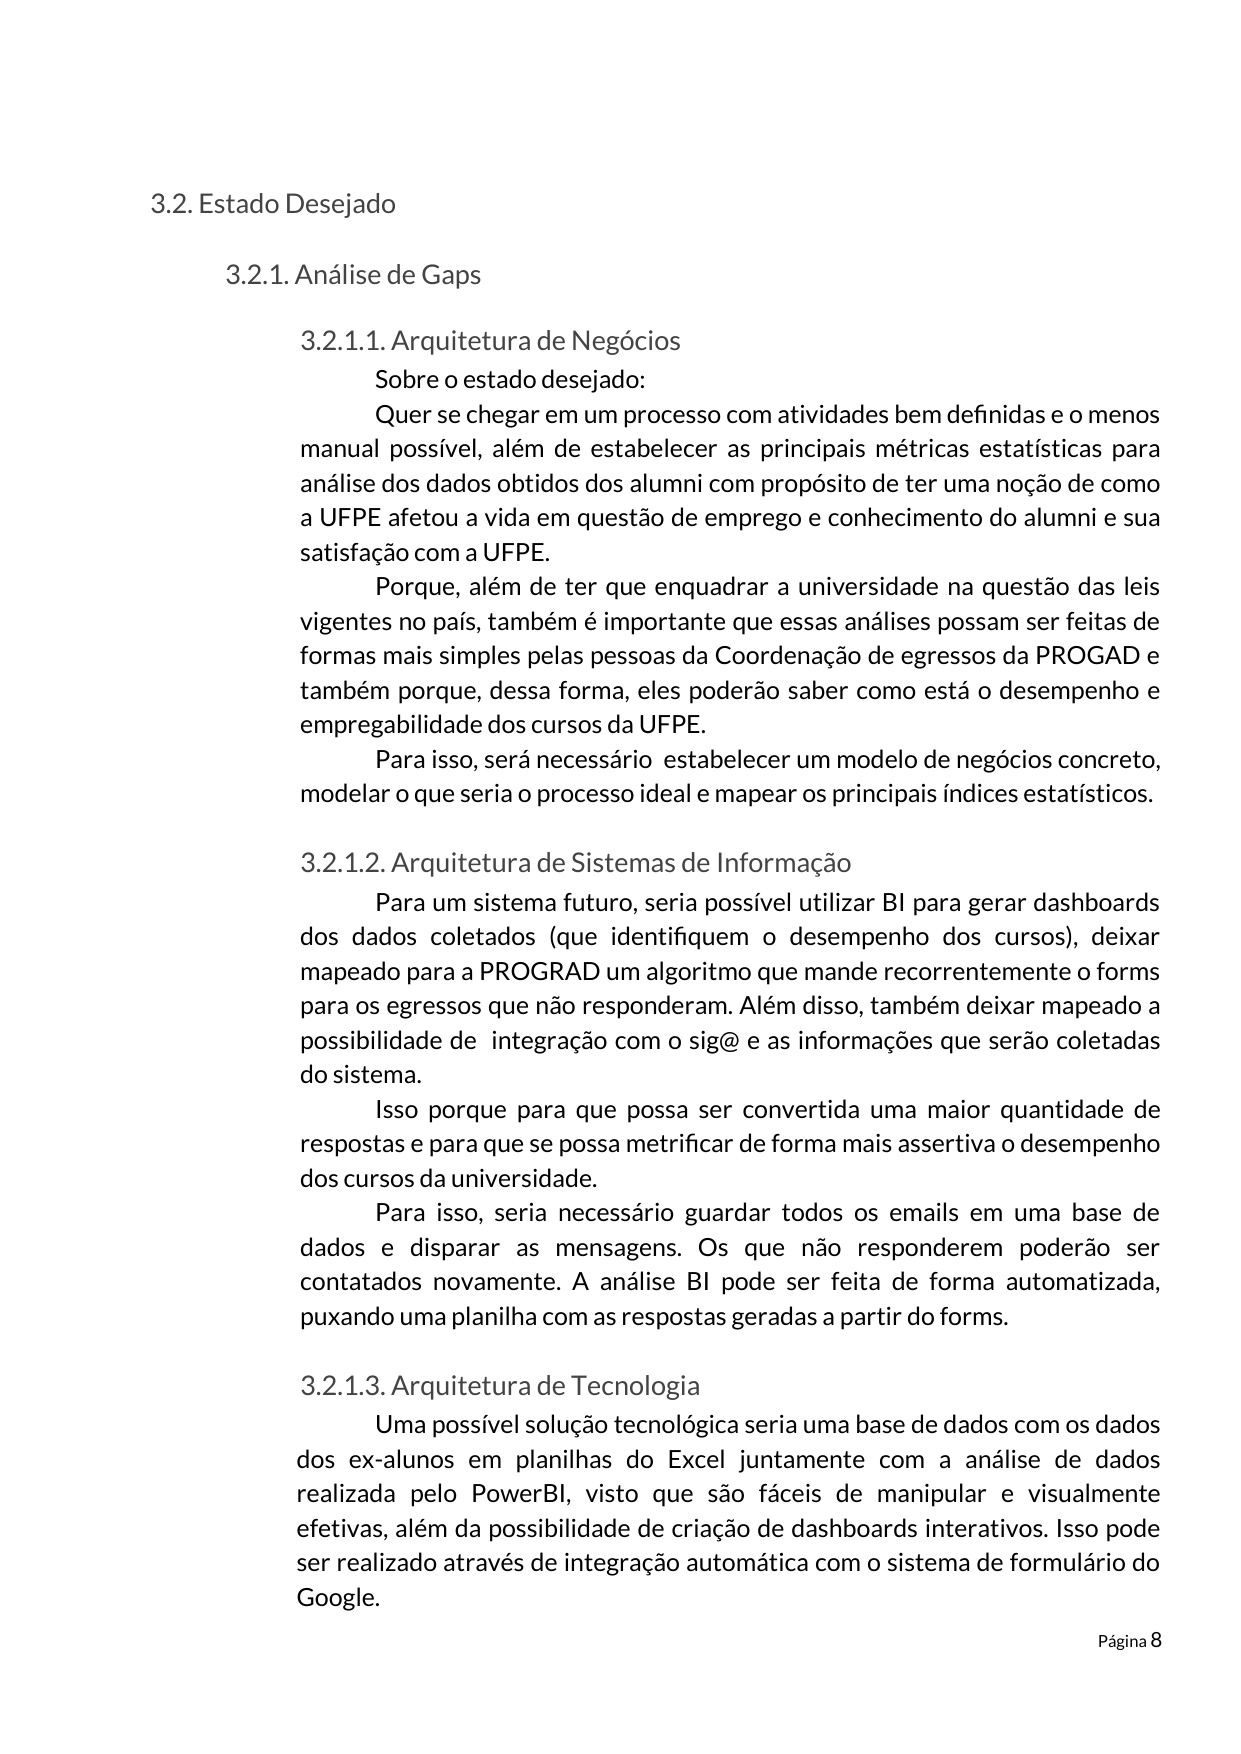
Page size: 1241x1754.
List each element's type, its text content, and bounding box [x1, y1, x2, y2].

subtitle 3.2.1.3. Arquitetura de Tecnologia [225, 1368, 1162, 1401]
text Sobre o estado desejado: [75, 364, 1162, 394]
text Porque, além de ter que enquadrar a universidade na questão das leis vigentes no país, também é importante que essas análises possam ser feitas de formas mais simples pelas pessoas da Coordenação de egressos da PROGAD e também porque, dessa forma, eles poderão saber como está o desempenho e empregabilidade dos cursos da UFPE. [300, 571, 1162, 739]
subtitle 3.2.1. Análise de Gaps [150, 257, 1162, 290]
text Uma possível solução tecnológica seria uma base de dados com os dados dos ex-alunos em planilhas do Excel juntamente com a análise de dados realizada pelo PowerBI, visto que são fáceis de manipular e visualmente efetivas, além da possibilidade de criação de dashboards interativos. Isso pode ser realizado através de integração automática com o sistema de formulário do Google. [296, 1409, 1162, 1611]
subtitle 3.2.1.2. Arquitetura de Sistemas de Informação [225, 846, 1162, 878]
text Para um sistema futuro, seria possível utilizar BI para gerar dashboards dos dados coletados (que identifiquem o desempenho dos cursos), deixar mapeado para a PROGRAD um algoritmo que mande recorrentemente o forms para os egressos que não responderam. Além disso, também deixar mapeado a possibilidade de integração com o sig@ e as informações que serão coletadas do sistema. [300, 887, 1162, 1089]
text Isso porque para que possa ser convertida uma maior quantidade de respostas e para que se possa metrificar de forma mais assertiva o desempenho dos cursos da universidade. [300, 1093, 1162, 1192]
text Para isso, seria necessário guardar todos os emails em uma base de dados e disparar as mensagens. Os que não responderem poderão ser contatados novamente. A análise BI pode ser feita de forma automatizada, puxando uma planilha com as respostas geradas a partir do forms. [300, 1197, 1162, 1330]
text Quer se chegar em um processo com atividades bem definidas e o menos manual possível, além de estabelecer as principais métricas estatísticas para análise dos dados obtidos dos alumni com propósito de ter uma noção de como a UFPE afetou a vida em questão de emprego e conhecimento do alumni e sua satisfação com a UFPE. [300, 399, 1162, 567]
text 3.2. Estado Desejado [75, 187, 1162, 219]
subtitle 3.2.1.1. Arquitetura de Negócios [225, 323, 1162, 356]
text Para isso, será necessário estabelecer um modelo de negócios concreto, modelar o que seria o processo ideal e mapear os principais índices estatísticos. [300, 743, 1162, 808]
